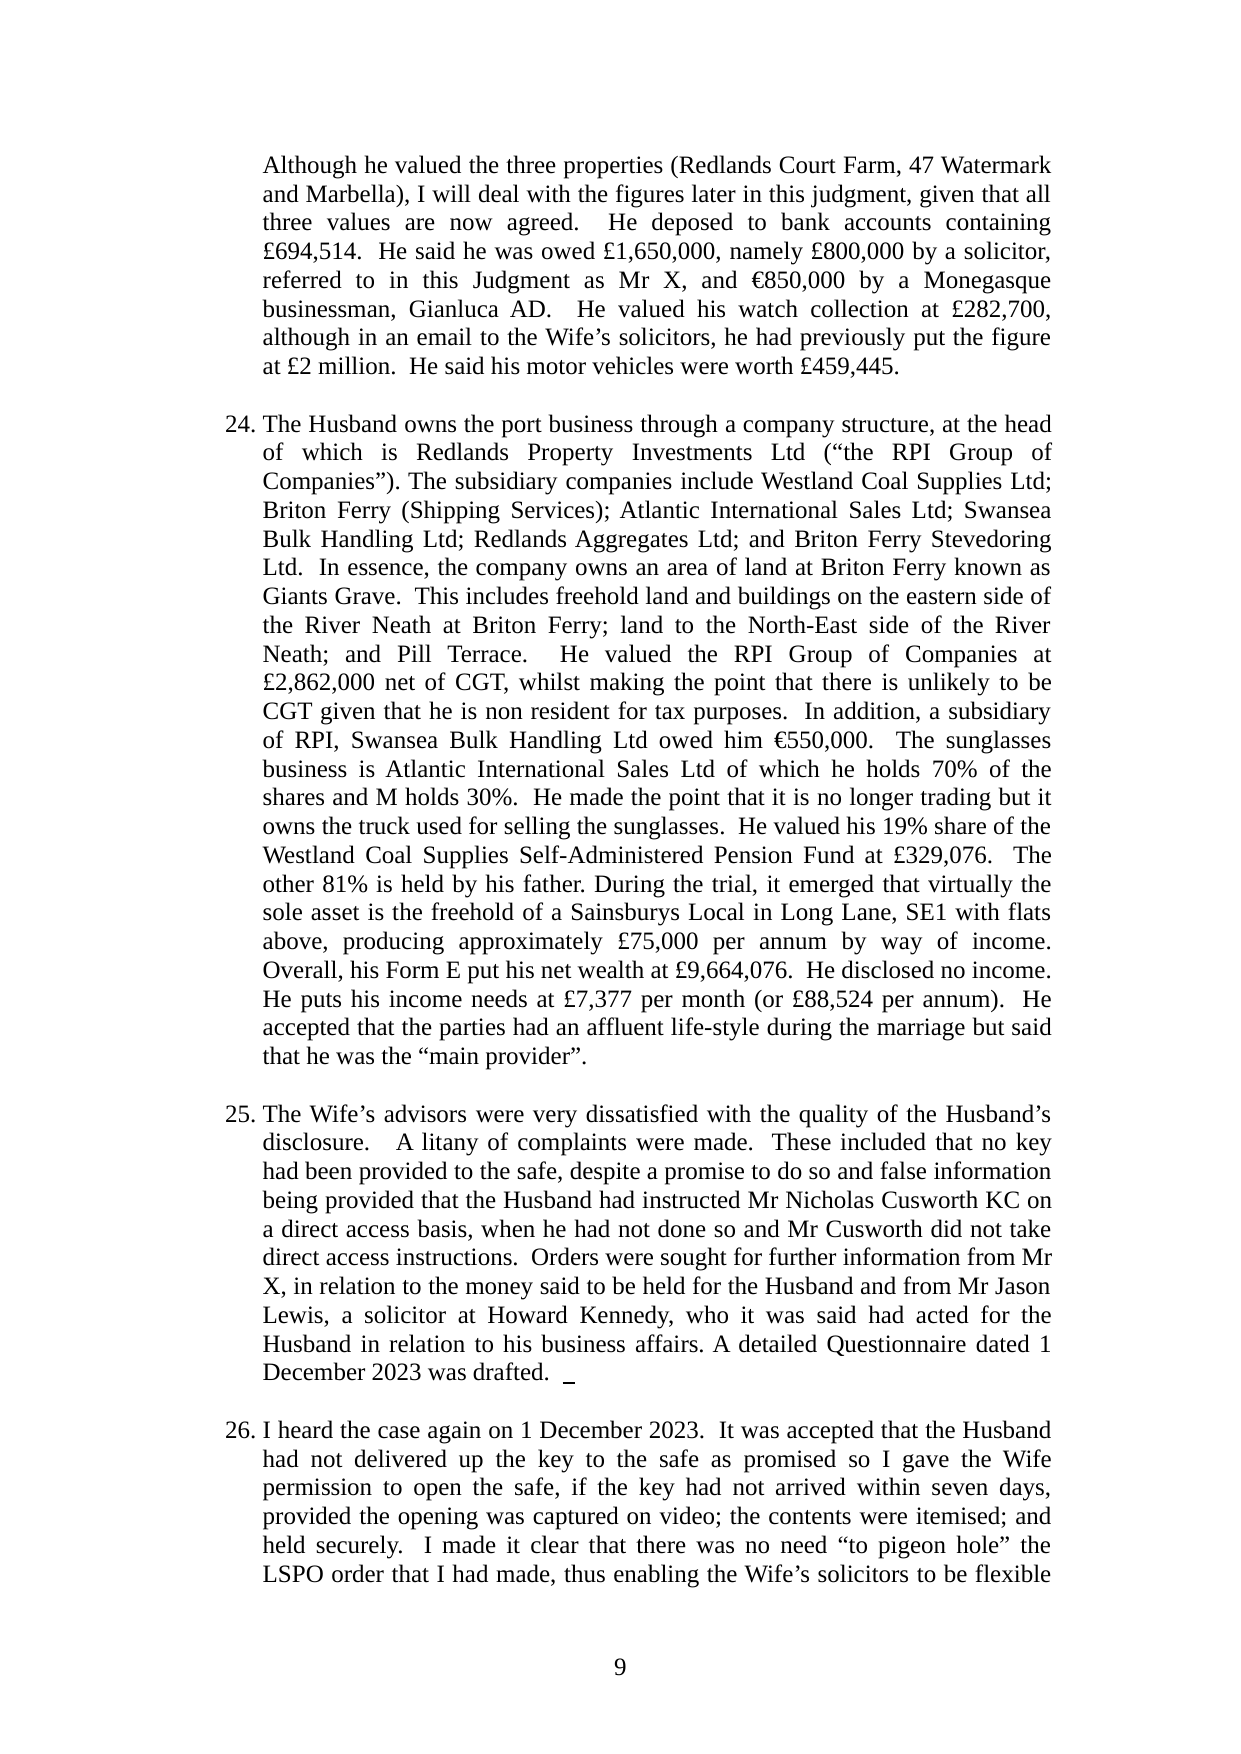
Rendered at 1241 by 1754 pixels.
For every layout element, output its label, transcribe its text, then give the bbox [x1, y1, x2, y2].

list The Husband owns the port business through a company structure, at the head of which is Redlands Property Investments Ltd (“the RPI Group of Companies”). The subsidiary companies include Westland Coal Supplies Ltd; Briton Ferry (Shipping Services); Atlantic International Sales Ltd; Swansea Bulk Handling Ltd; Redlands Aggregates Ltd; and Briton Ferry Stevedoring Ltd. In essence, the company owns an area of land at Briton Ferry known as Giants Grave. This includes freehold land and buildings on the eastern side of the River Neath at Briton Ferry; land to the North-East side of the River Neath; and Pill Terrace. He valued the RPI Group of Companies at £2,862,000 net of CGT, whilst making the point that there is unlikely to be CGT given that he is non resident for tax purposes. In addition, a subsidiary of RPI, Swansea Bulk Handling Ltd owed him €550,000. The sunglasses business is Atlantic International Sales Ltd of which he holds 70% of the shares and M holds 30%. He made the point that it is no longer trading but it owns the truck used for selling the sunglasses. He valued his 19% share of the Westland Coal Supplies Self-Administered Pension Fund at £329,076. The other 81% is held by his father. During the trial, it emerged that virtually the sole asset is the freehold of a Sainsburys Local in Long Lane, SE1 with flats above, producing approximately £75,000 per annum by way of income. Overall, his Form E put his net wealth at £9,664,076. He disclosed no income. He puts his income needs at £7,377 per month (or £88,524 per annum). He accepted that the parties had an affluent life-style during the marriage but said that he was the “main provider”. [225, 409, 1053, 1070]
list The Wife’s advisors were very dissatisfied with the quality of the Husband’s disclosure. A litany of complaints were made. These included that no key had been provided to the safe, despite a promise to do so and false information being provided that the Husband had instructed Mr Nicholas Cusworth KC on a direct access basis, when he had not done so and Mr Cusworth did not take direct access instructions. Orders were sought for further information from Mr X, in relation to the money said to be held for the Husband and from Mr Jason Lewis, a solicitor at Howard Kennedy, who it was said had acted for the Husband in relation to his business affairs. A detailed Questionnaire dated 1 December 2023 was drafted. [225, 1099, 1053, 1386]
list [225, 1415, 1053, 1587]
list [225, 150, 1053, 380]
